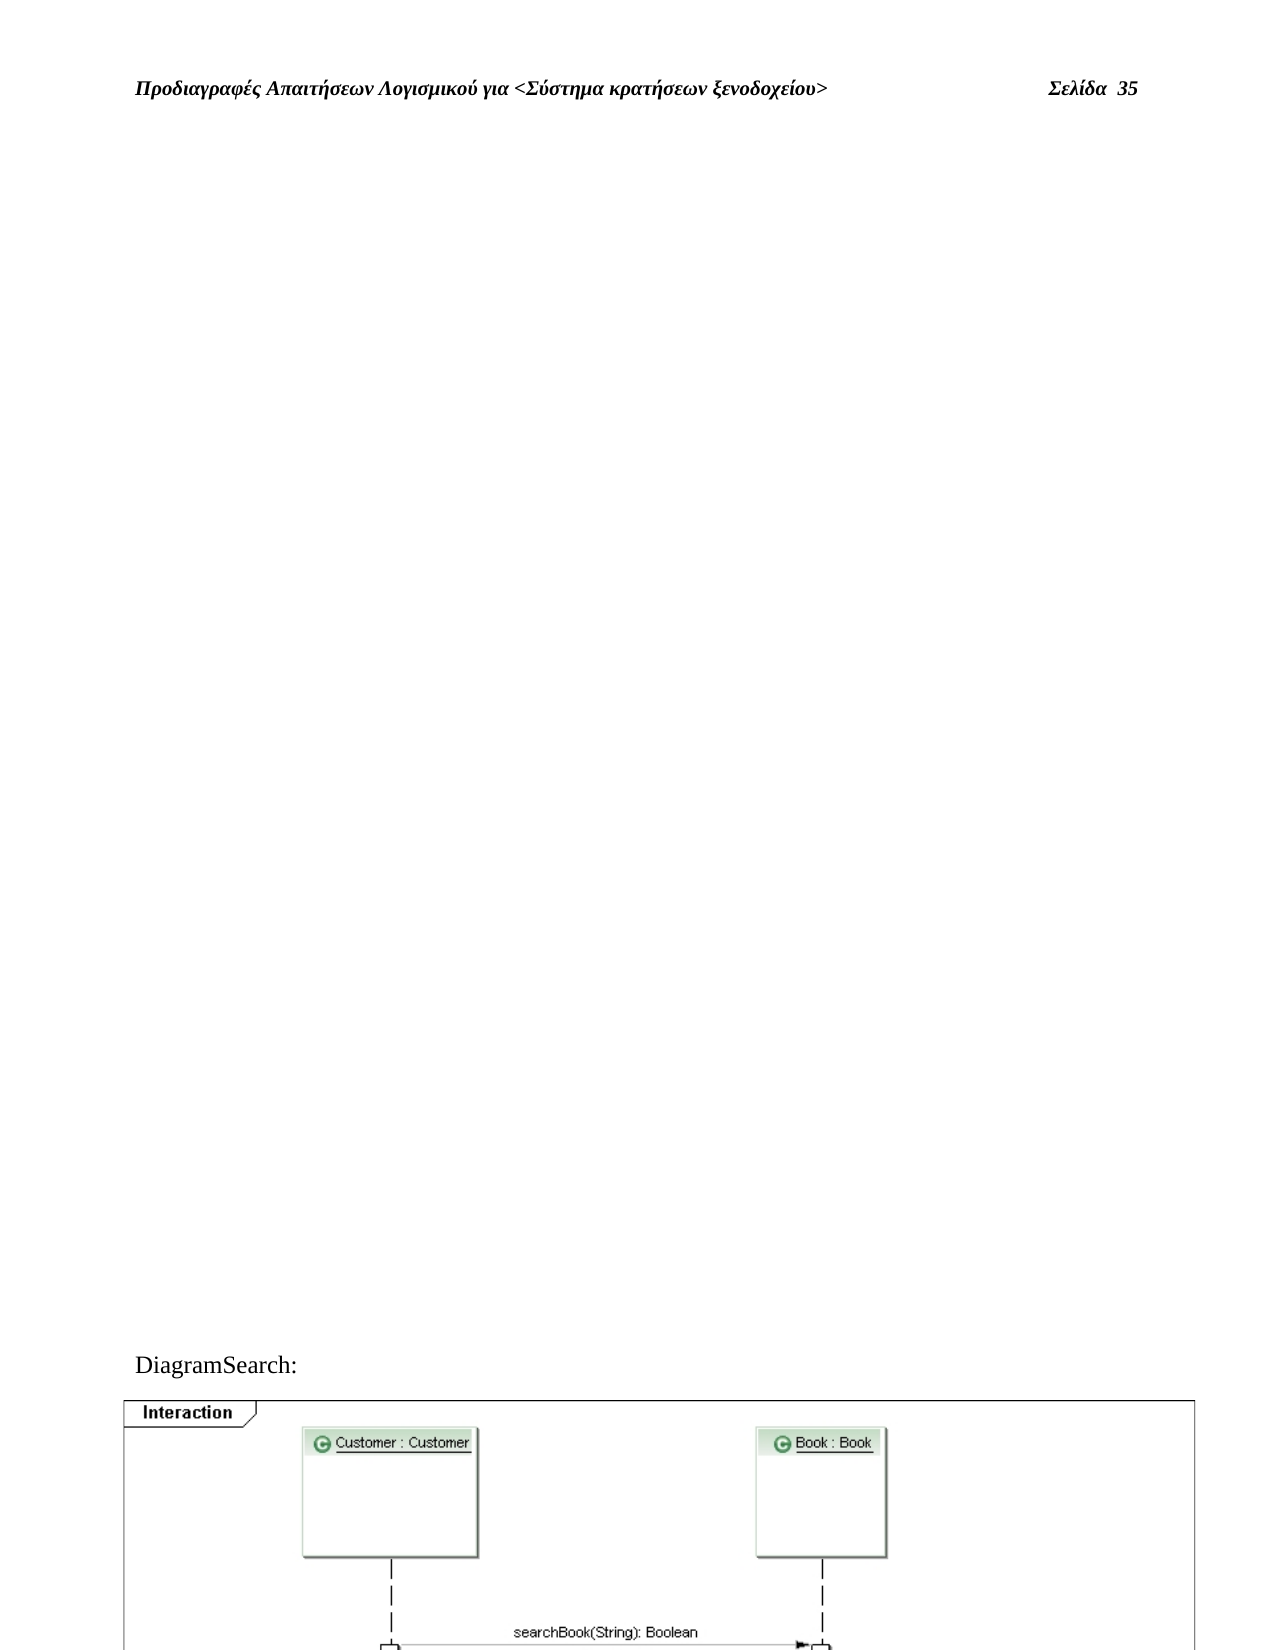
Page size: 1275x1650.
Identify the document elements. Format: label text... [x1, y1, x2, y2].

text DiagramSearch: [135, 1354, 1140, 1379]
picture [123, 1400, 1196, 1650]
